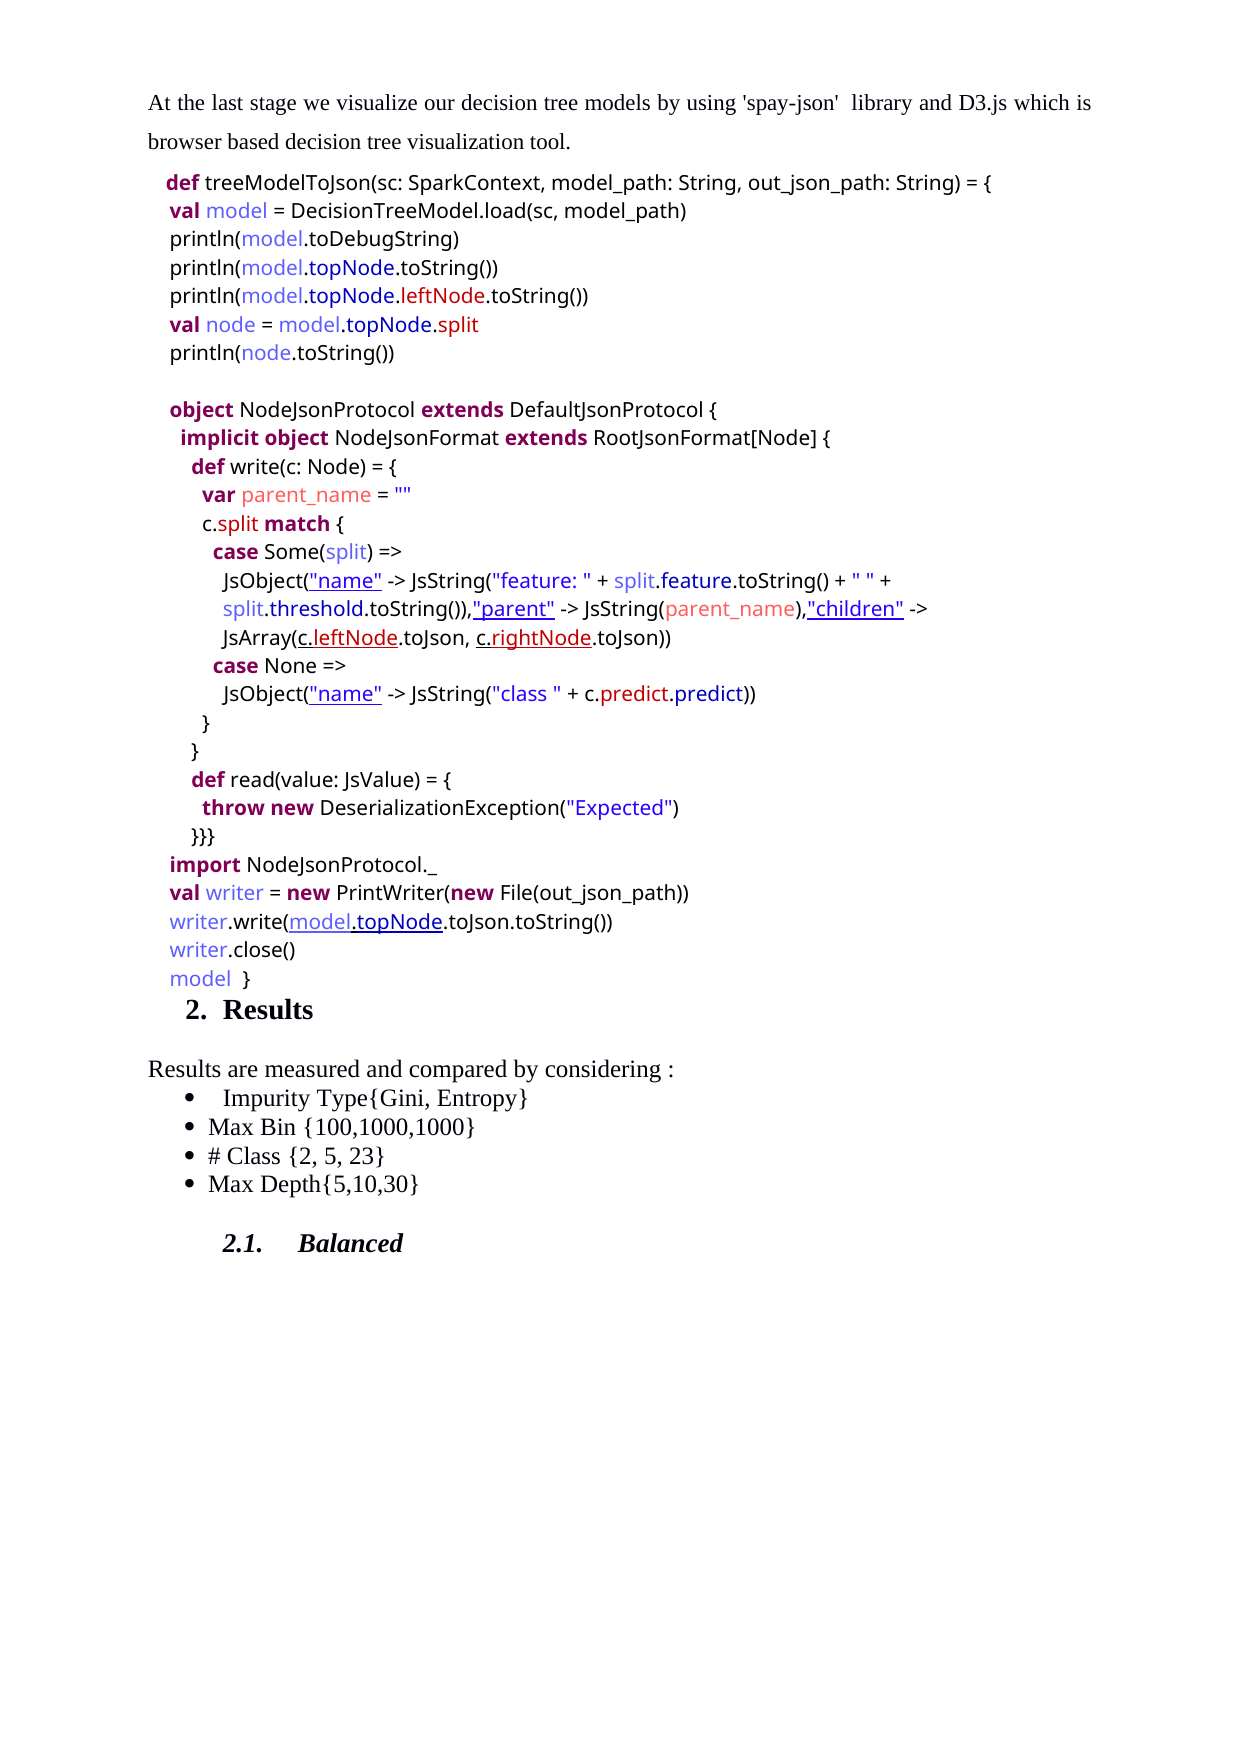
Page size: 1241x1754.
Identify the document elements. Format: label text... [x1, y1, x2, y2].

text JsObject("name" -> JsString("class " + c.predict.predict)) [148, 679, 1093, 708]
list Max Bin {100,1000,1000} [185, 1112, 1093, 1141]
list Max Depth{5,10,30} [185, 1169, 1093, 1198]
text import NodeJsonProtocol._ [148, 850, 1093, 878]
text case Some(split) => [148, 537, 1093, 566]
text val model = DecisionTreeModel.load(sc, model_path) [148, 196, 1093, 224]
text object NodeJsonProtocol extends DefaultJsonProtocol { [148, 395, 1093, 423]
text Results are measured and compared by considering : [148, 1054, 1093, 1083]
text case None => [148, 651, 1093, 679]
text JsObject("name" -> JsString("feature: " + split.feature.toString() + " " + split.threshold.toString()),"parent" -> JsString(parent_name),"children" -> JsArray(c.leftNode.toJson, c.rightNode.toJson)) [148, 566, 1093, 651]
text println(model.toDebugString) [148, 224, 1093, 253]
list Results [185, 992, 1093, 1026]
text } [148, 708, 1093, 736]
list Balanced [223, 1227, 1093, 1258]
text implicit object NodeJsonFormat extends RootJsonFormat[Node] { [148, 423, 1093, 452]
text println(node.toString()) [148, 338, 1093, 367]
text def read(value: JsValue) = { [148, 765, 1093, 793]
text }}} [148, 822, 1093, 850]
text model } [148, 964, 1093, 992]
text At the last stage we visualize our decision tree models by using 'spay-json' library and D3.js which is browser based decision tree visualization tool. [148, 89, 1093, 154]
text def treeModelToJson(sc: SparkContext, model_path: String, out_json_path: String) = { [148, 168, 1093, 196]
list Impurity Type{Gini, Entropy} [185, 1083, 1093, 1112]
text println(model.topNode.toString()) [148, 253, 1093, 281]
text } [148, 736, 1093, 765]
text val node = model.topNode.split [148, 310, 1093, 338]
text c.split match { [148, 509, 1093, 537]
text def write(c: Node) = { [148, 452, 1093, 480]
text val writer = new PrintWriter(new File(out_json_path)) [148, 878, 1093, 907]
text println(model.topNode.leftNode.toString()) [148, 281, 1093, 310]
text var parent_name = "" [148, 480, 1093, 509]
text writer.close() [148, 935, 1093, 964]
list # Class {2, 5, 23} [185, 1141, 1093, 1169]
text throw new DeserializationException("Expected") [148, 793, 1093, 822]
text writer.write(model.topNode.toJson.toString()) [148, 907, 1093, 935]
